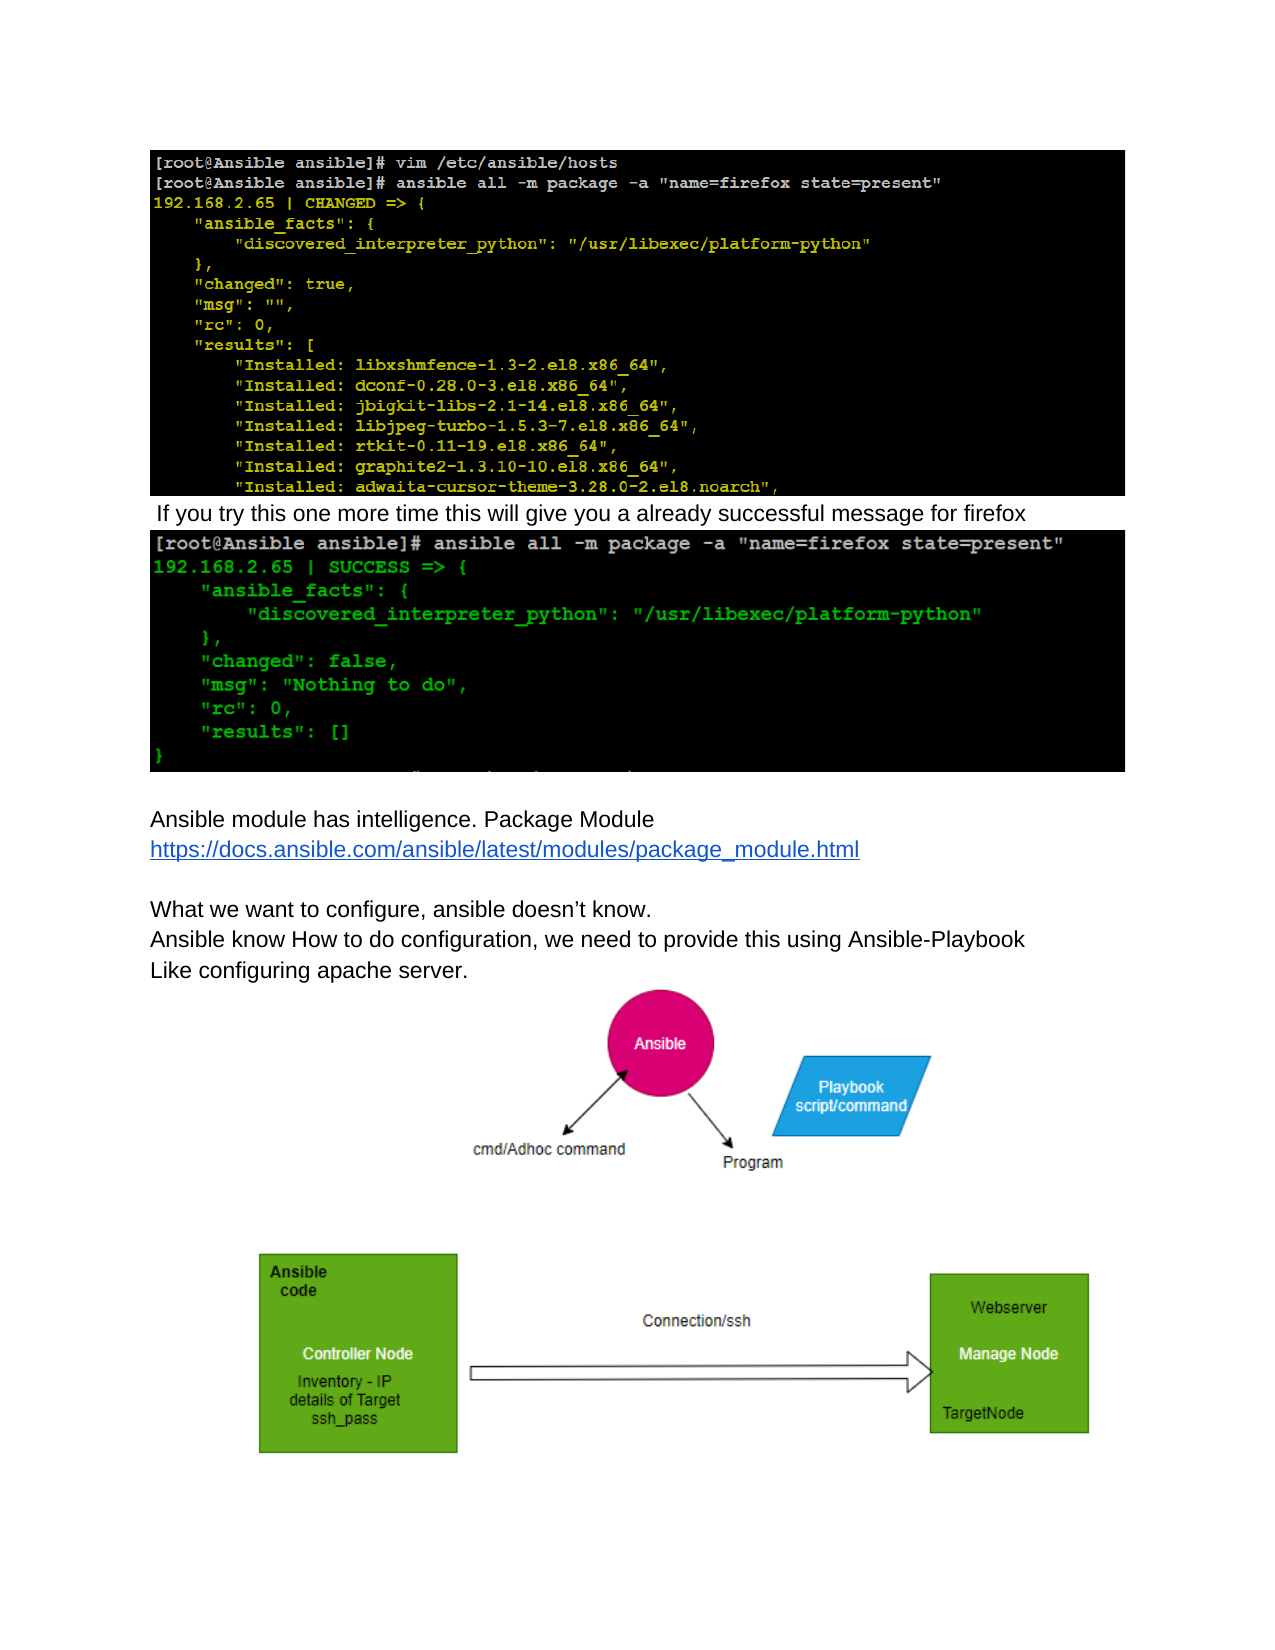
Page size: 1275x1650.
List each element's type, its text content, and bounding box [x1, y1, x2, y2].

picture [150, 986, 1125, 1473]
text https://docs.ansible.com/ansible/latest/modules/package_module.html [150, 836, 1125, 862]
picture [150, 150, 1125, 496]
picture [150, 530, 1125, 772]
text Ansible module has intelligence. Package Module [150, 806, 1125, 832]
text Ansible know How to do configuration, we need to provide this using Ansible-Playbook [150, 926, 1125, 953]
text What we want to configure, ansible doesn’t know. [150, 896, 1125, 923]
text Like configuring apache server. [150, 957, 1125, 983]
text If you try this one more time this will give you a already successful message for firefox [150, 500, 1125, 526]
